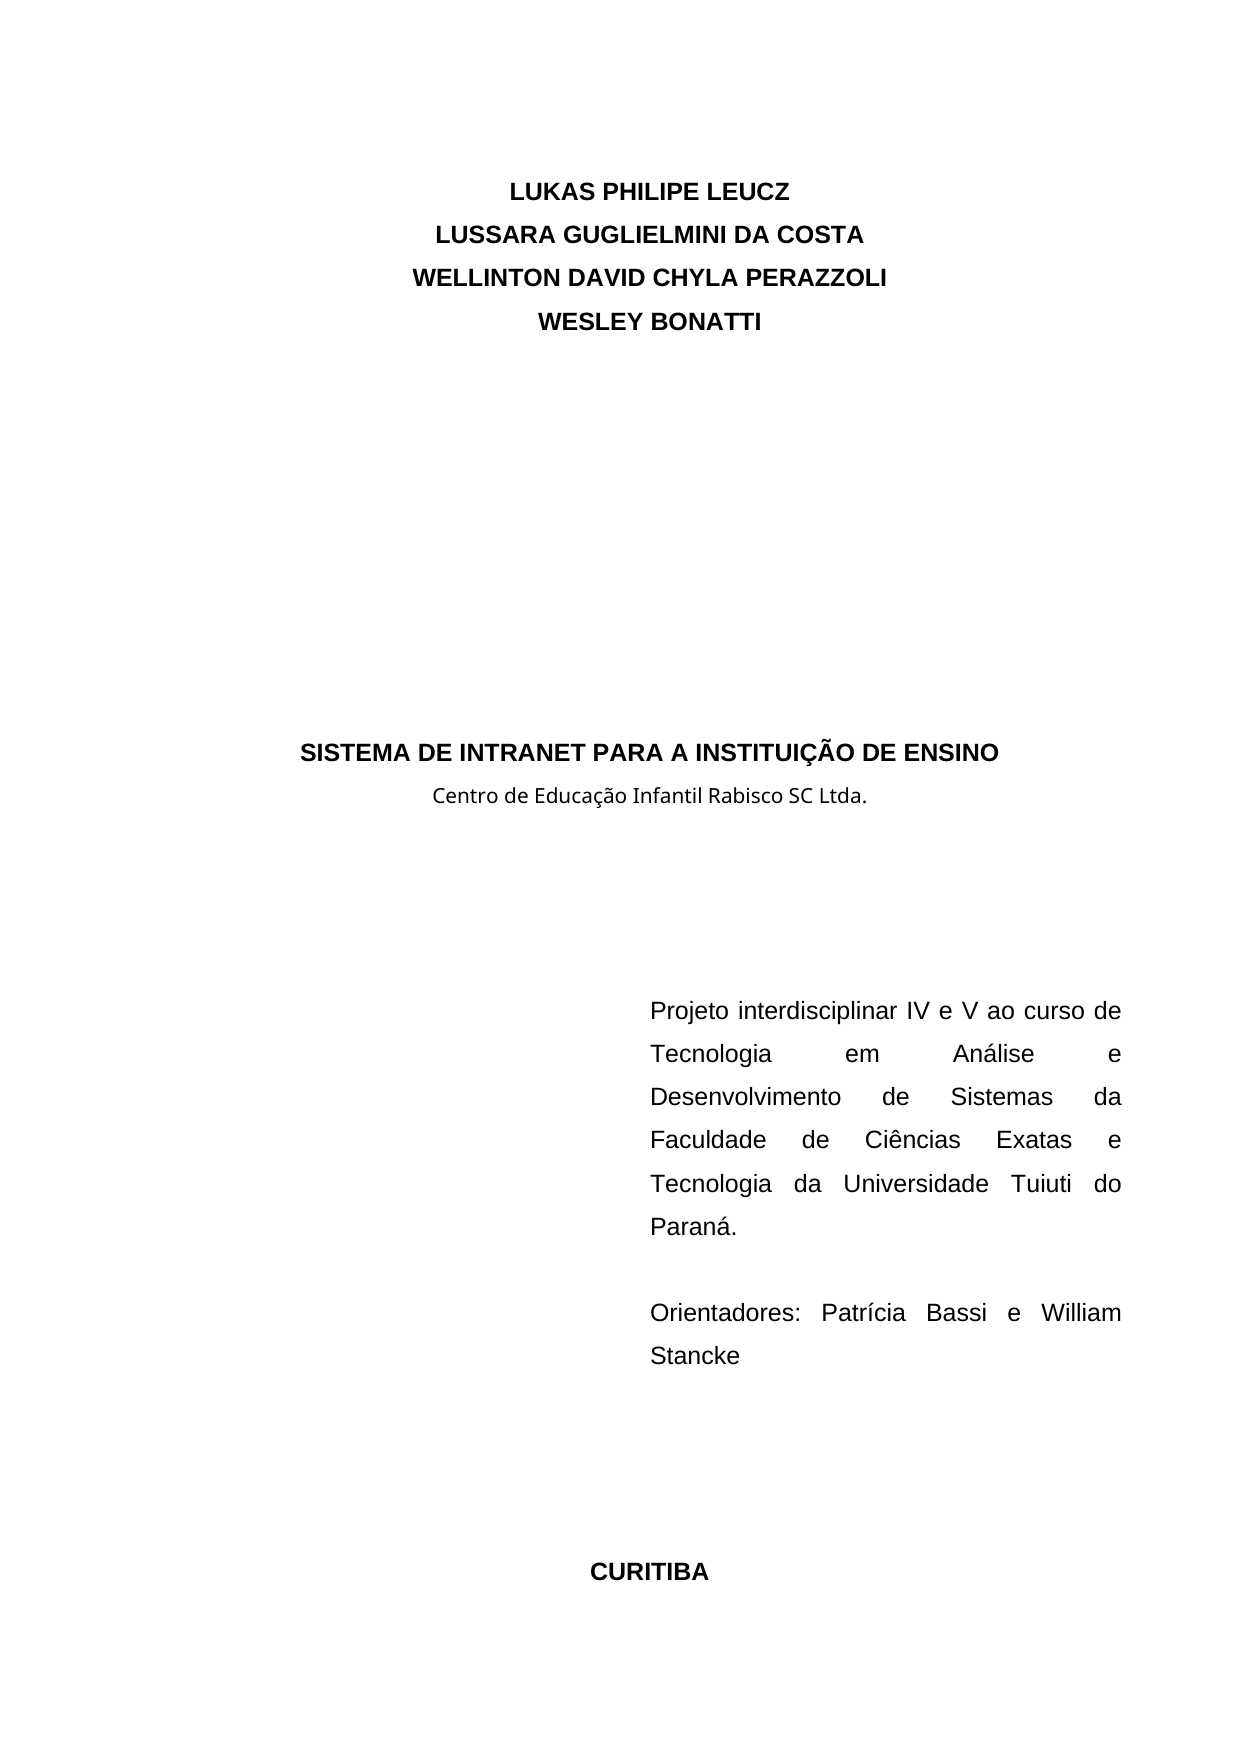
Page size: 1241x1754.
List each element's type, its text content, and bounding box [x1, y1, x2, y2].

text SISTEMA DE INTRANET PARA A INSTITUIÇÃO DE ENSINO [177, 738, 1122, 767]
text WELLINTON DAVID CHYLA PERAZZOLI [177, 263, 1122, 292]
text CURITIBA [177, 1557, 1122, 1585]
text LUSSARA GUGLIELMINI﻿ DA COSTA [177, 220, 1122, 249]
text WESLEY BONATTI [177, 307, 1122, 335]
text Projeto interdisciplinar IV e V ao curso de Tecnologia em Análise e Desenvolvimento de Sistemas da Faculdade de Ciências Exatas e Tecnologia da Universidade Tuiuti do Paraná. [650, 996, 1122, 1240]
text LUKAS PHILIPE LEUCZ [177, 177, 1122, 206]
text Centro de Educação Infantil Rabisco SC Ltda. [177, 781, 1122, 809]
text Orientadores: Patrícia Bassi e William Stancke [650, 1298, 1122, 1370]
